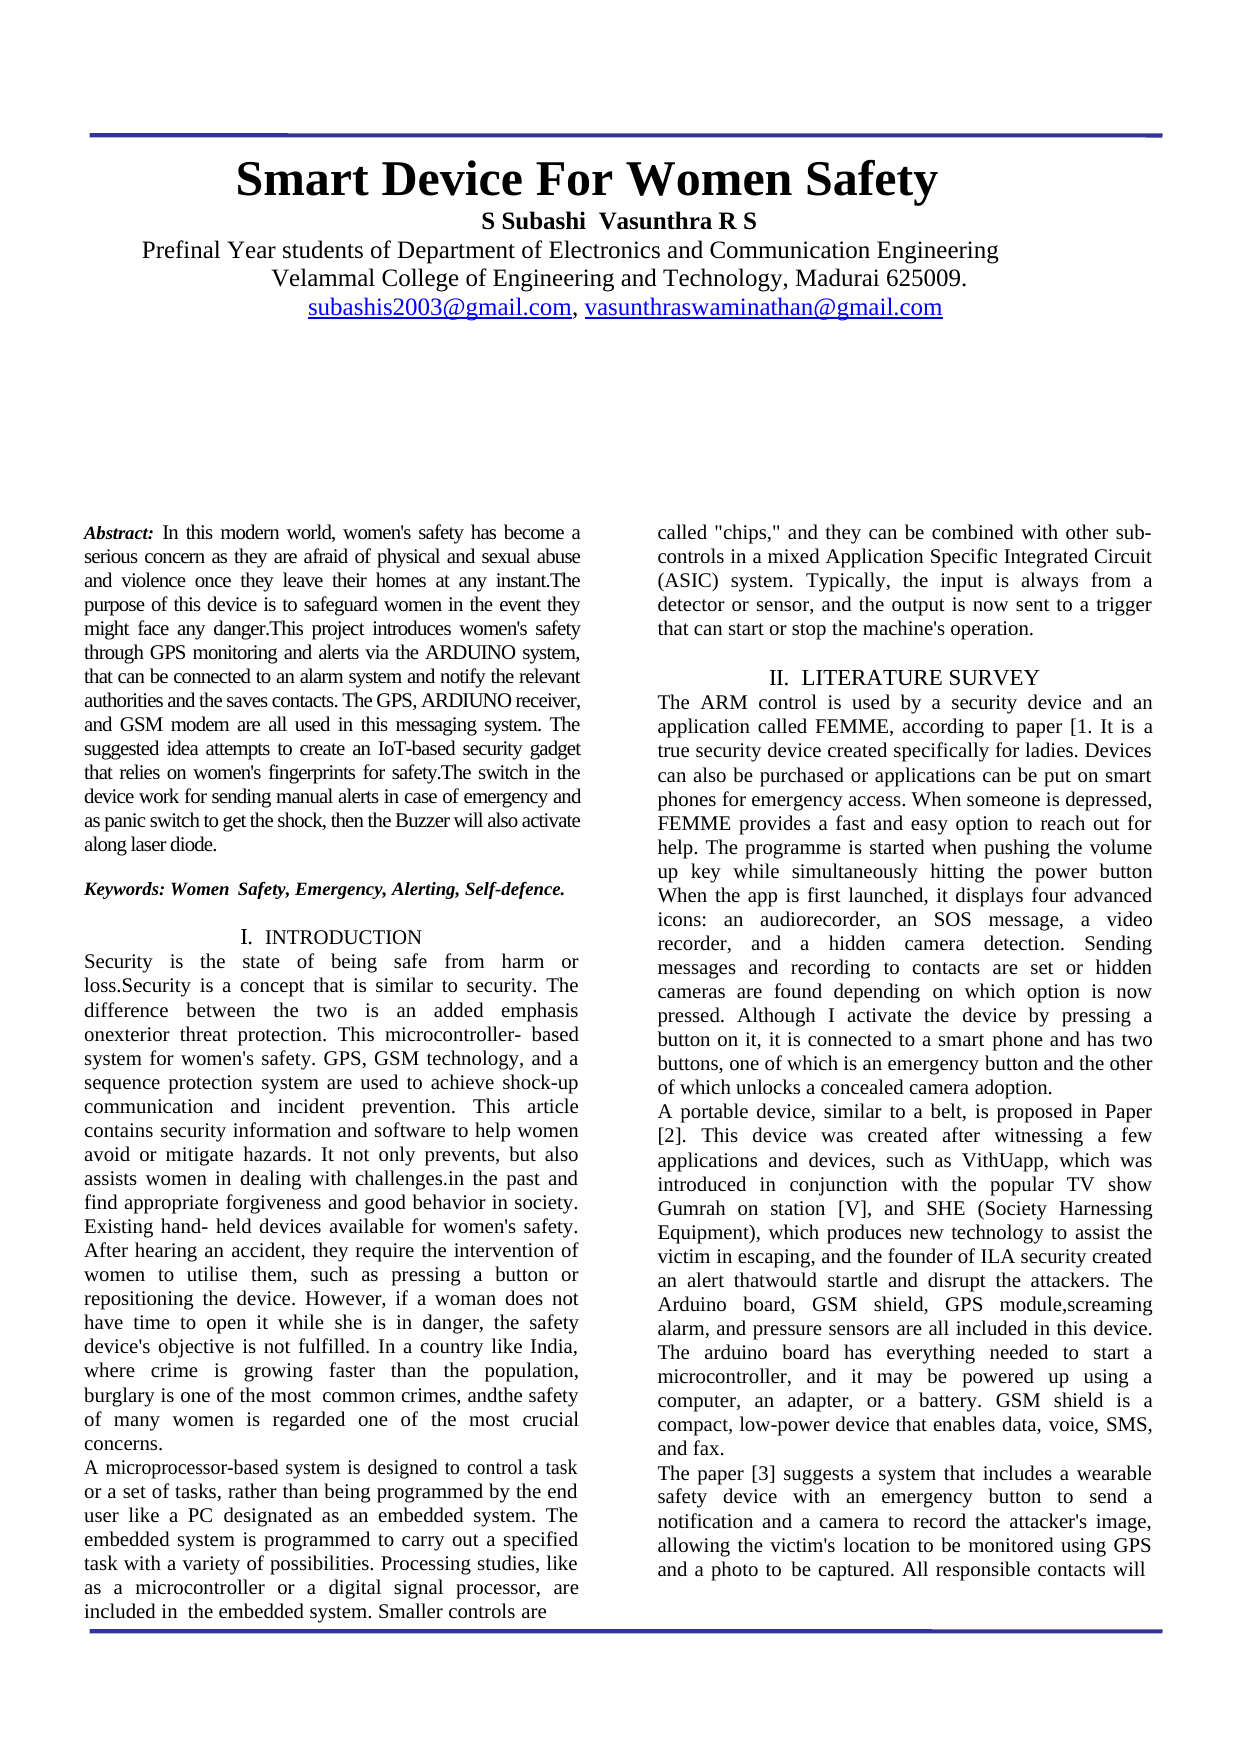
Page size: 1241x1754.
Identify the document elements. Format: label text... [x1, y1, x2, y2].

title Smart Device For Women Safety [73, 148, 962, 206]
text Abstract: In this modern world, women's safety has become a serious concern as they are afraid of physical and sexual abuse and violence once they leave their homes at any instant.The purpose of this device is to safeguard women in the event they might face any danger.This project introduces women's safety through GPS monitoring and alerts via the ARDUINO system, that can be connected to an alarm system and notify the relevant authorities and the saves contacts. The GPS, ARDIUNO receiver, and GSM modem are all used in this messaging system. The suggested idea attempts to create an IoT-based security gadget that relies on women's fingerprints for safety.The switch in the device work for sending manual alerts in case of emergency and as panic switch to get the shock, then the Buzzer will also activate along laser diode. [84, 519, 581, 856]
text subashis2003@gmail.com, vasunthraswaminathan@gmail.com [73, 292, 1165, 321]
text The ARM control is used by a security device and an application called FEMME, according to paper [1. It is a true security device created specifically for ladies. Devices can also be purchased or applications can be put on smart phones for emergency access. When someone is depressed, FEMME provides a fast and easy option to reach out for help. The programme is started when pushing the volume up key while simultaneously hitting the power button When the app is first launched, it displays four advanced icons: an audiorecorder, an SOS message, a video recorder, and a hidden camera detection. Sending messages and recording to contacts are set or hidden cameras are found depending on which option is now pressed. Although I activate the device by pressing a button on it, it is connected to a smart phone and has two buttons, one of which is an emergency button and the other of which unlocks a concealed camera adoption. [657, 690, 1153, 1099]
text Velammal College of Engineering and Technology, Madurai 625009. [73, 263, 1165, 292]
text The paper [3] suggests a system that includes a wearable safety device with an emergency button to send a notification and a camera to record the attacker's image, allowing the victim's location to be monitored using GPS and a photo to be captured. All responsible contacts will [657, 1460, 1152, 1581]
text A portable device, similar to a belt, is proposed in Paper [2]. This device was created after witnessing a few applications and devices, such as VithUapp, which was introduced in conjunction with the popular TV show Gumrah on station [V], and SHE (Society Harnessing Equipment), which produces new technology to assist the victim in escaping, and the founder of ILA security created an alert thatwould startle and disrupt the attackers. The Arduino board, GSM shield, GPS module,screaming alarm, and pressure sensors are all included in this device. The arduino board has everything needed to start a microcontroller, and it may be powered up using a computer, an adapter, or a battery. GSM shield is a compact, low-power device that enables data, voice, SMS, and fax. [657, 1099, 1153, 1460]
text A microprocessor-based system is designed to control a task or a set of tasks, rather than being programmed by the end user like a PC designated as an embedded system. The embedded system is programmed to carry out a specified task with a variety of possibilities. Processing studies, like as a microcontroller or a digital signal processor, are included in the embedded system. Smaller controls are [84, 1455, 579, 1623]
text Prefinal Year students of Department of Electronics and Communication Engineering [73, 235, 1165, 263]
text called "chips," and they can be combined with other sub- controls in a mixed Application Specific Integrated Circuit (ASIC) system. Typically, the input is always from a detector or sensor, and the output is now sent to a trigger that can start or stop the machine's operation. [657, 519, 1153, 640]
text Keywords: Women Safety, Emergency, Alerting, Self-defence. [84, 878, 585, 900]
text S Subashi Vasunthra R S [73, 206, 1165, 235]
subtitle LITERATURE SURVEY [769, 664, 1165, 690]
list INTRODUCTION [240, 923, 585, 949]
text Security is the state of being safe from harm or loss.Security is a concept that is similar to security. The difference between the two is an added emphasis onexterior threat protection. This microcontroller- based system for women's safety. GPS, GSM technology, and a sequence protection system are used to achieve shock-up communication and incident prevention. This article contains security information and software to help women avoid or mitigate hazards. It not only prevents, but also assists women in dealing with challenges.in the past and find appropriate forgiveness and good behavior in society. Existing hand- held devices available for women's safety. After hearing an accident, they require the intervention of women to utilise them, such as pressing a button or repositioning the device. However, if a woman does not have time to open it while she is in danger, the safety device's objective is not fulfilled. In a country like India, where crime is growing faster than the population, burglary is one of the most common crimes, andthe safety of many women is regarded one of the most crucial concerns. [84, 949, 579, 1455]
